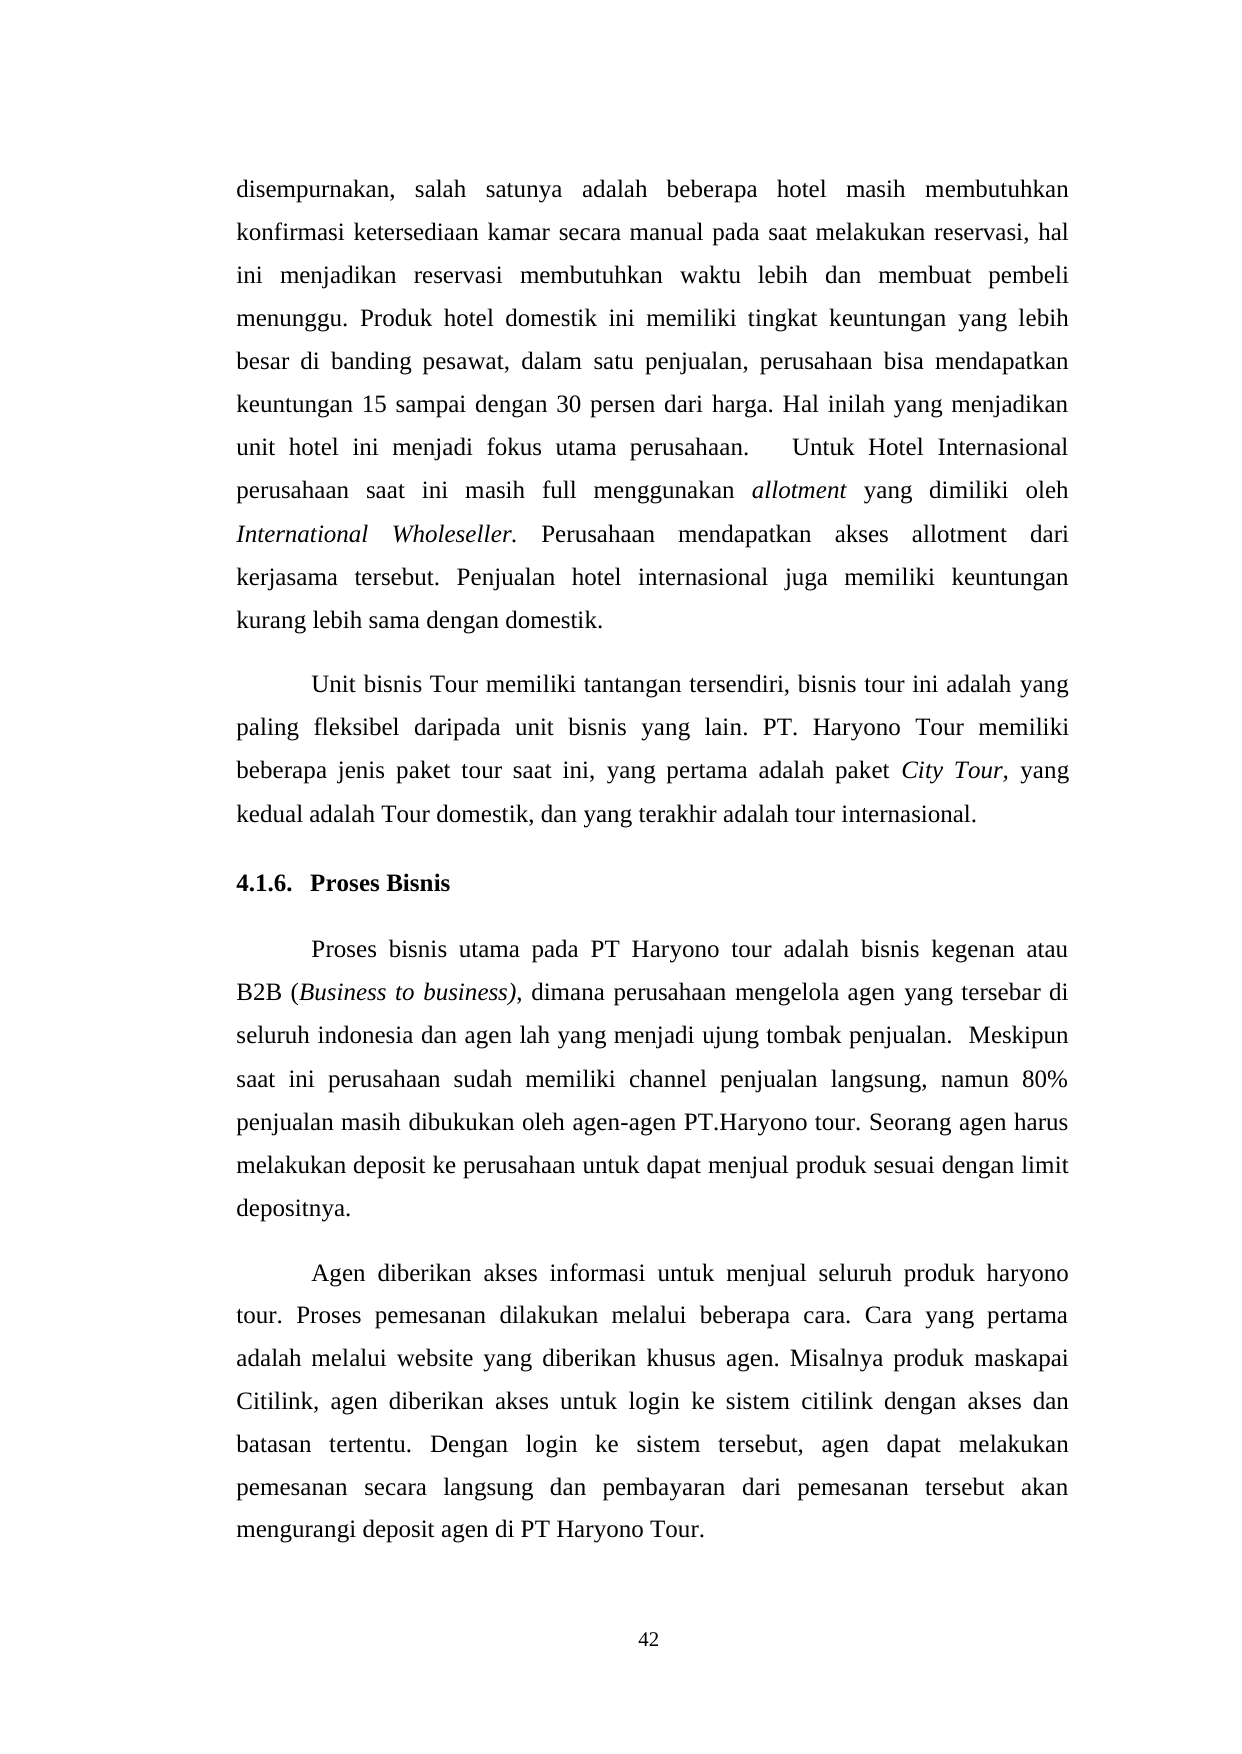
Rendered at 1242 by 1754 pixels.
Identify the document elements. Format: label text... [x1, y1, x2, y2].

text Unit bisnis Tour memiliki tantangan tersendiri, bisnis tour ini adalah yang paling fleksibel daripada unit bisnis yang lain. PT. Haryono Tour memiliki beberapa jenis paket tour saat ini, yang pertama adalah paket City Tour, yang kedual adalah Tour domestik, dan yang terakhir adalah tour internasional. [236, 669, 1069, 827]
text disempurnakan, salah satunya adalah beberapa hotel masih membutuhkan konfirmasi ketersediaan kamar secara manual pada saat melakukan reservasi, hal ini menjadikan reservasi membutuhkan waktu lebih dan membuat pembeli menunggu. Produk hotel domestik ini memiliki tingkat keuntungan yang lebih besar di banding pesawat, dalam satu penjualan, perusahaan bisa mendapatkan keuntungan 15 sampai dengan 30 persen dari harga. Hal inilah yang menjadikan unit hotel ini menjadi fokus utama perusahaan. Untuk Hotel Internasional perusahaan saat ini masih full menggunakan allotment yang dimiliki oleh International Wholeseller. Perusahaan mendapatkan akses allotment dari kerjasama tersebut. Penjualan hotel internasional juga memiliki keuntungan kurang lebih sama dengan domestik. [236, 174, 1069, 634]
text Agen diberikan akses informasi untuk menjual seluruh produk haryono tour. Proses pemesanan dilakukan melalui beberapa cara. Cara yang pertama adalah melalui website yang diberikan khusus agen. Misalnya produk maskapai Citilink, agen diberikan akses untuk login ke sistem citilink dengan akses dan batasan tertentu. Dengan login ke sistem tersebut, agen dapat melakukan pemesanan secara langsung dan pembayaran dari pemesanan tersebut akan mengurangi deposit agen di PT Haryono Tour. [236, 1258, 1069, 1543]
text Proses bisnis utama pada PT Haryono tour adalah bisnis kegenan atau B2B (Business to business), dimana perusahaan mengelola agen yang tersebar di seluruh indonesia dan agen lah yang menjadi ujung tombak penjualan. Meskipun saat ini perusahaan sudah memiliki channel penjualan langsung, namun 80% penjualan masih dibukukan oleh agen-agen PT.Haryono tour. Seorang agen harus melakukan deposit ke perusahaan untuk dapat menjual produk sesuai dengan limit depositnya. [236, 934, 1069, 1222]
text 4.1.6. Proses Bisnis [236, 868, 455, 897]
